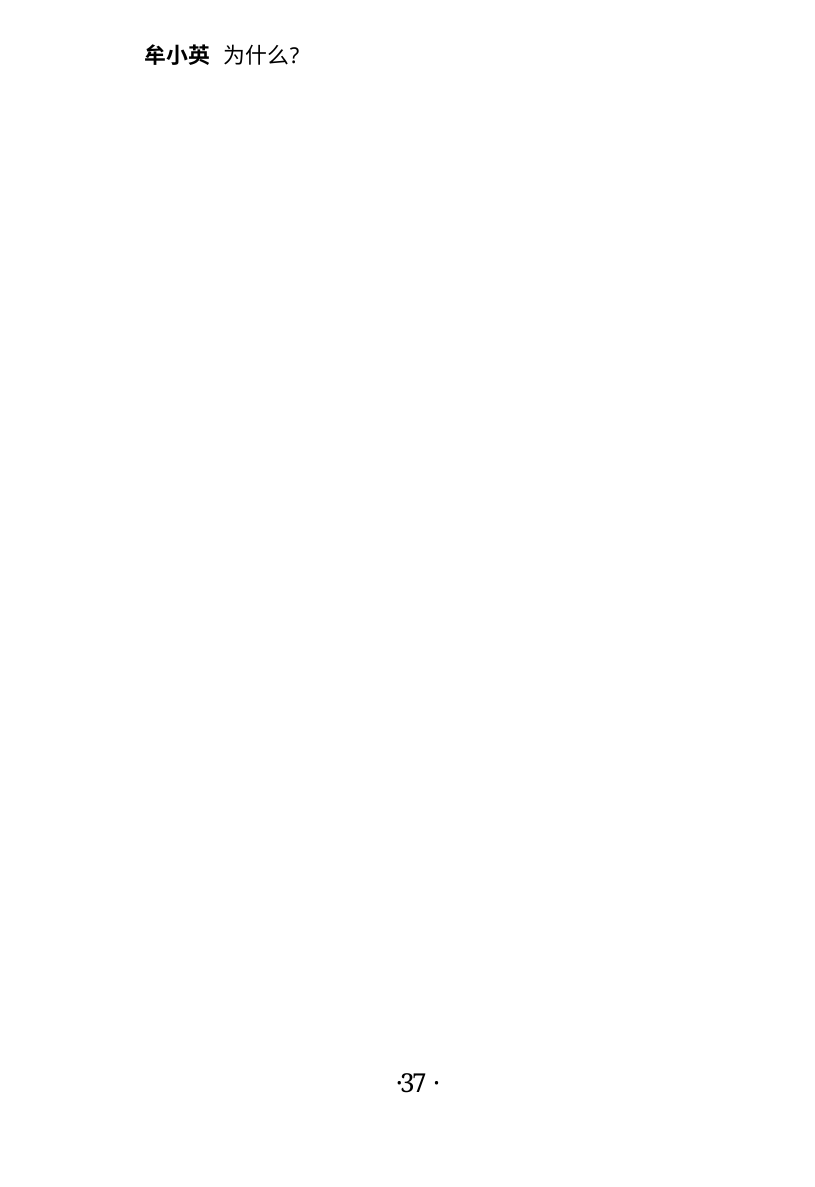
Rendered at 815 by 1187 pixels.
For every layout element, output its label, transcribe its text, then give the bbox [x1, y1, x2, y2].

text 牟小英 为什么? [144, 42, 716, 69]
